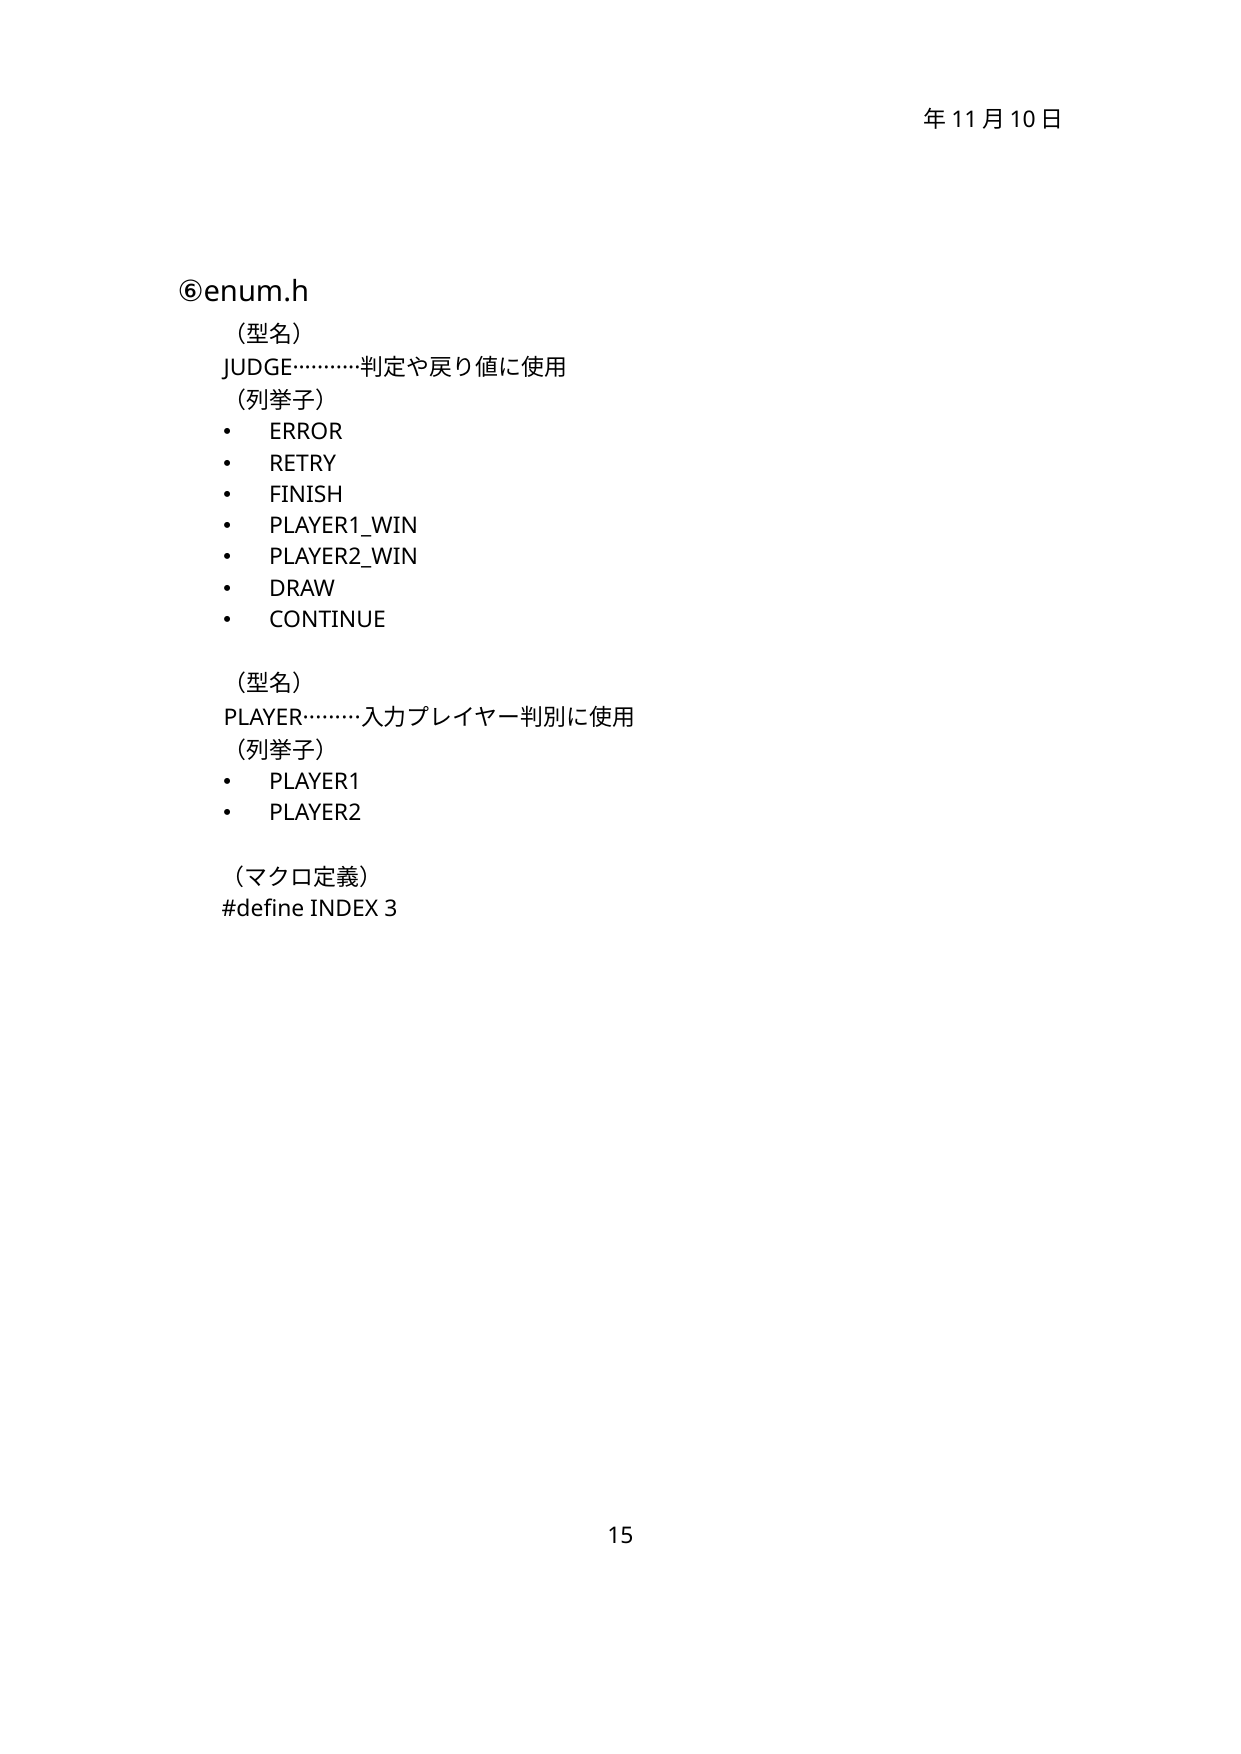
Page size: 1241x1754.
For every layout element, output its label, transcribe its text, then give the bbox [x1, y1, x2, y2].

list FINISH [223, 478, 1063, 509]
list ERROR [223, 415, 1063, 446]
list DRAW [223, 571, 1063, 603]
list PLAYER1 [223, 765, 1063, 796]
text ⑥enum.h [177, 270, 1063, 309]
list PLAYER1_WIN [223, 509, 1063, 540]
list CONTINUE [223, 603, 1063, 634]
list （型名） [223, 315, 1063, 349]
text （型名） [223, 665, 1063, 698]
list PLAYER2 [223, 796, 1063, 827]
list RETRY [223, 446, 1063, 478]
text （列挙子） [223, 732, 1063, 765]
text #define INDEX 3 [221, 892, 1063, 923]
text （マクロ定義） [221, 859, 1063, 892]
list PLAYER2_WIN [223, 540, 1063, 571]
list （列挙子） [223, 382, 1063, 415]
text PLAYER 入力プレイヤー判別に使用 [223, 698, 1063, 732]
list JUDGE 判定や戻り値に使用 [223, 349, 1063, 382]
